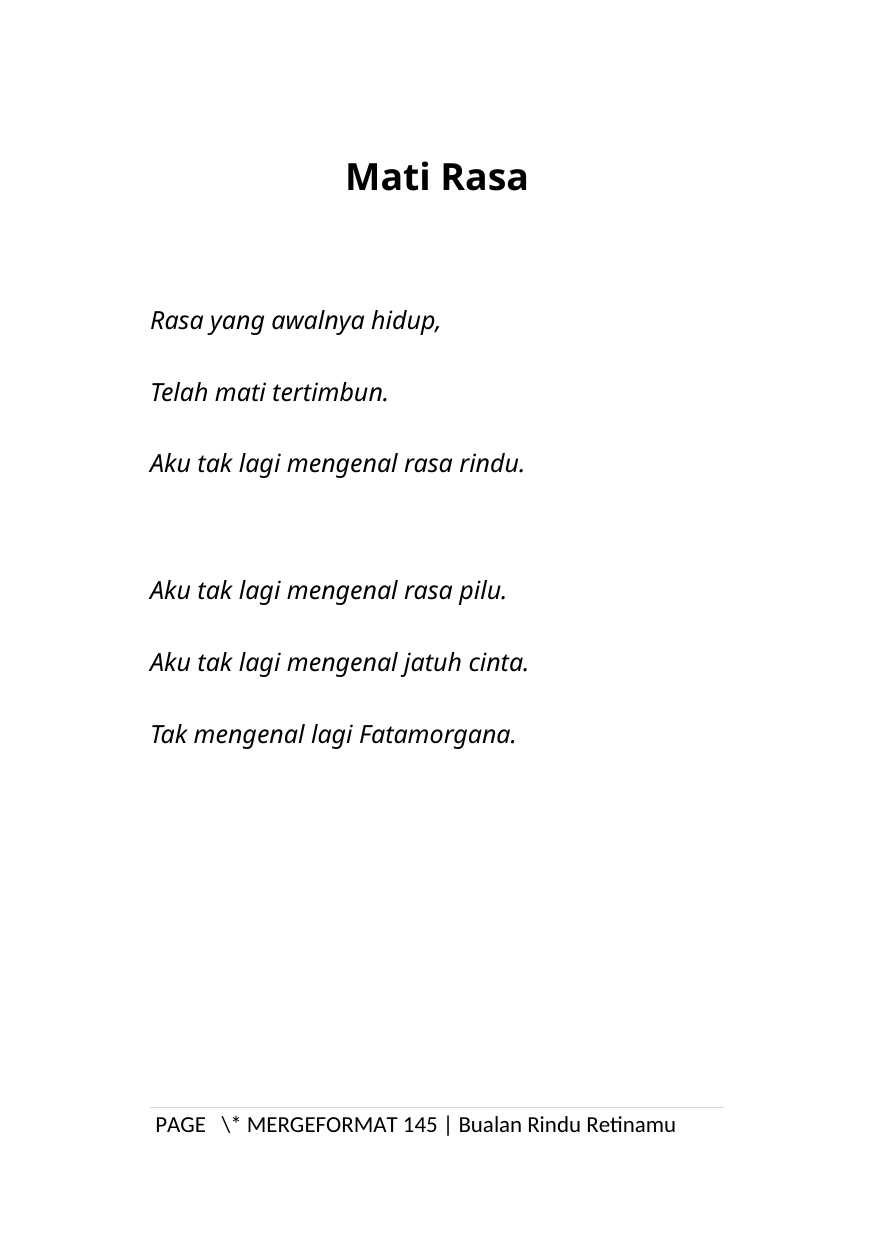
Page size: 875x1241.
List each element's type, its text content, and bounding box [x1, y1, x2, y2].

text Mati Rasa [150, 150, 724, 201]
text Rasa yang awalnya hidup, [150, 302, 724, 336]
text Aku tak lagi mengenal jatuh cinta. [150, 645, 724, 679]
text Aku tak lagi mengenal rasa rindu. [150, 446, 724, 480]
text Tak mengenal lagi Fatamorgana. [150, 717, 724, 751]
text Telah mati tertimbun. [150, 374, 724, 408]
text Aku tak lagi mengenal rasa pilu. [150, 573, 724, 607]
